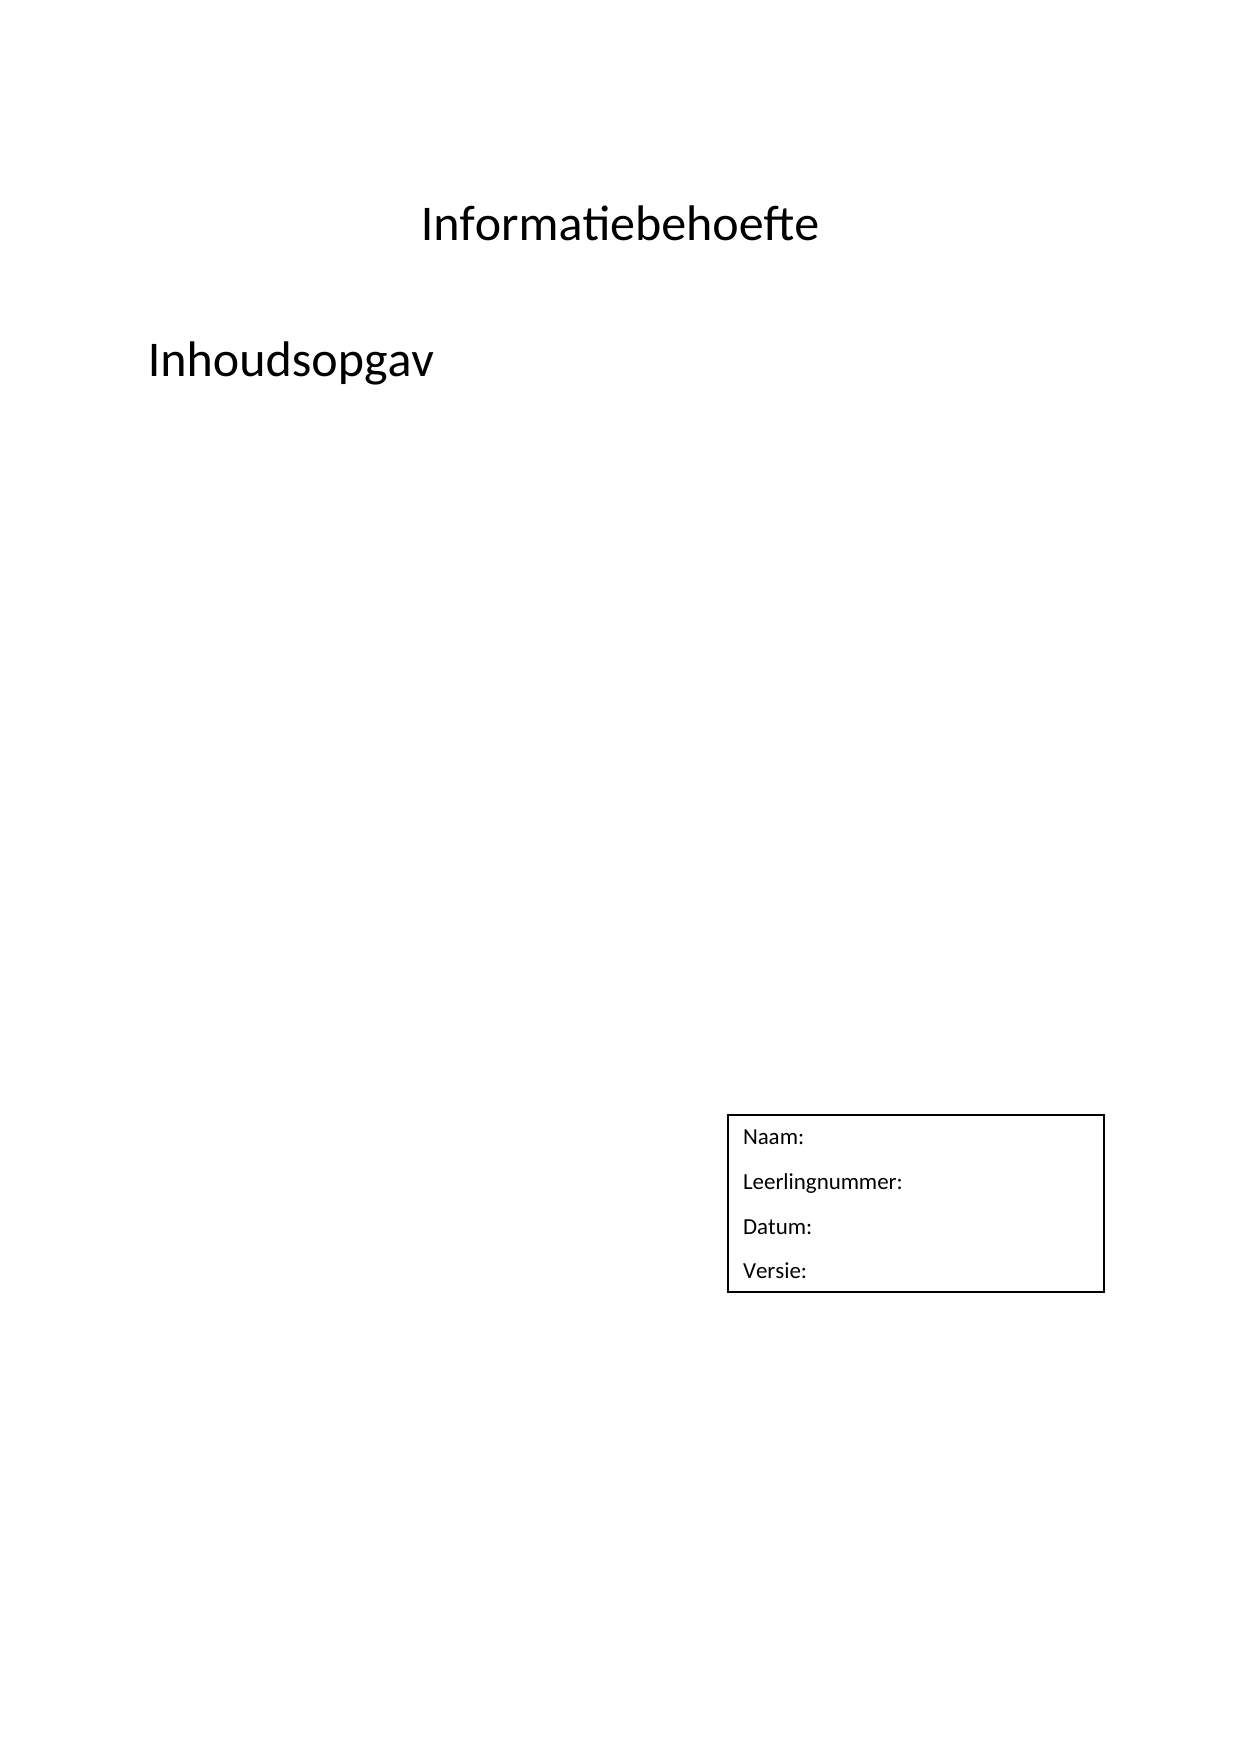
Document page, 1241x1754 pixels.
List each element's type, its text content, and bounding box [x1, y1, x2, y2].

text Informatiebehoefte [148, 192, 1093, 253]
